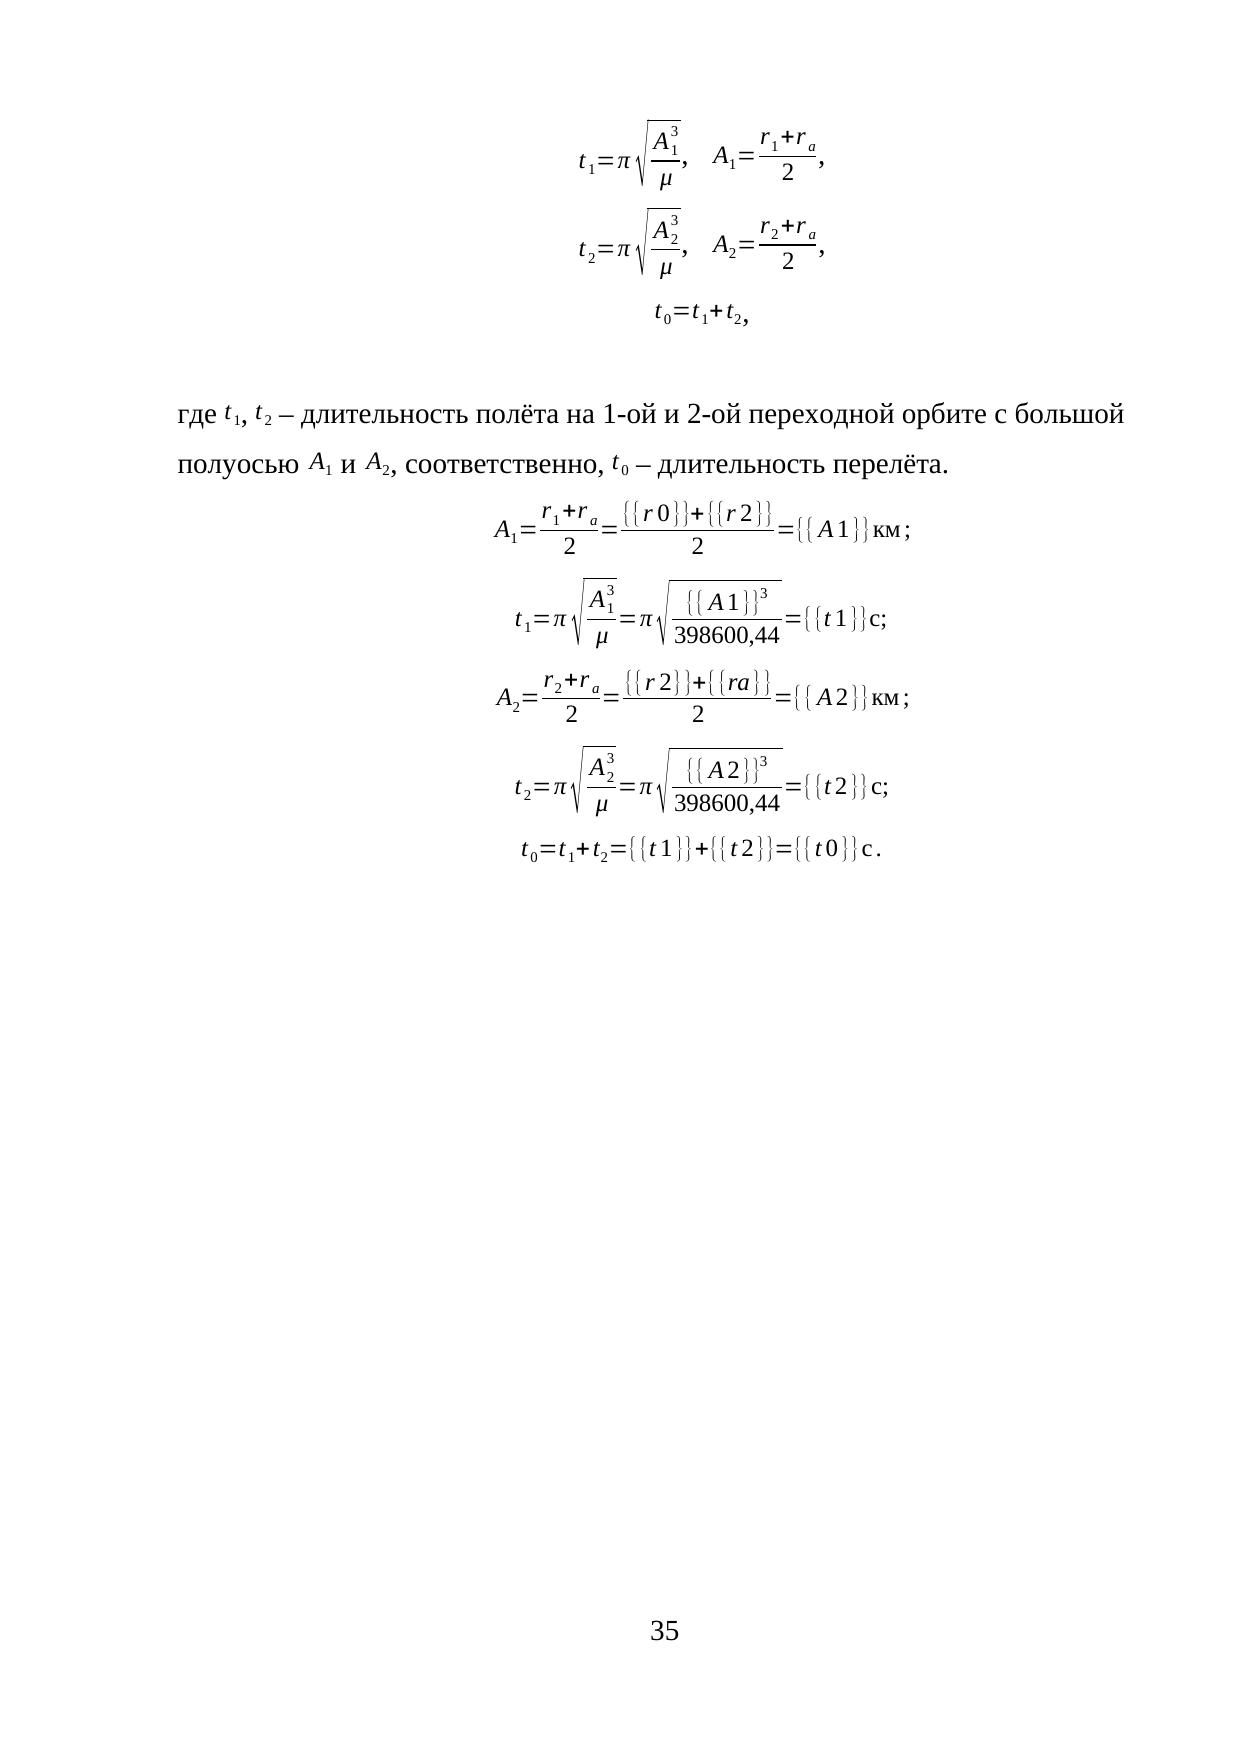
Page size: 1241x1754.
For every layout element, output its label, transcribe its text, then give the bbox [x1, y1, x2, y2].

text , [177, 296, 1152, 329]
text , , [177, 207, 1152, 279]
text где , – длительность полёта на 1-ой и 2-ой переходной орбите с большой полуосью и , соответственно, – длительность перелёта. [177, 396, 1152, 480]
text , , [177, 118, 1152, 190]
